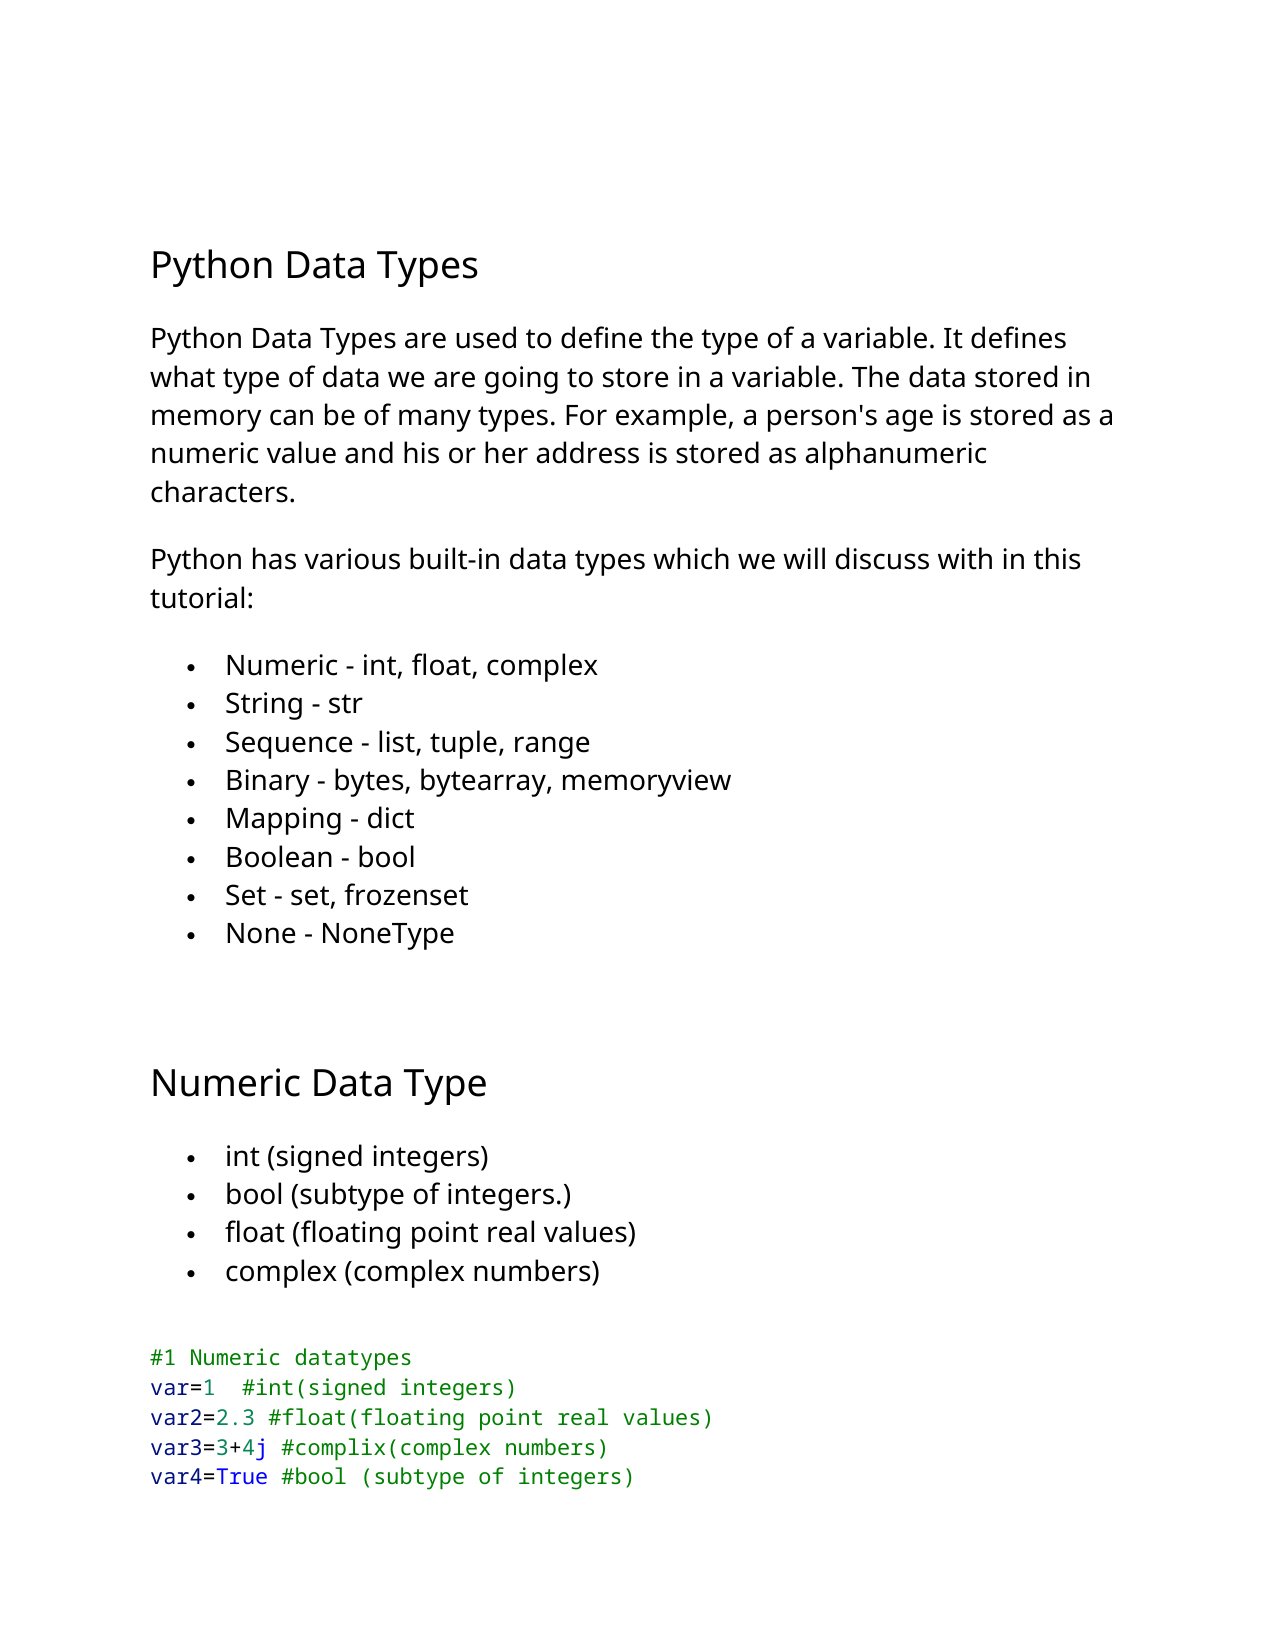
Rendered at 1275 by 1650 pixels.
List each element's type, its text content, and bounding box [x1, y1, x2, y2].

text Python Data Types are used to define the type of a variable. It defines what type of data we are going to store in a variable. The data stored in memory can be of many types. For example, a person's age is stored as a numeric value and his or her address is stored as alphanumeric characters. [150, 319, 1125, 511]
list float (floating point real values) [187, 1213, 1125, 1251]
subtitle Numeric Data Type [150, 1056, 1125, 1107]
list Sequence - list, tuple, range [187, 722, 1125, 761]
text Python has various built-in data types which we will discuss with in this tutorial: [150, 540, 1125, 616]
list Numeric - int, float, complex [187, 646, 1125, 684]
list String - str [187, 684, 1125, 722]
text var=1 #int(signed integers) [150, 1372, 1125, 1402]
list Binary - bytes, bytearray, memoryview [187, 761, 1125, 799]
text var4=True #bool (subtype of integers) [150, 1461, 1125, 1491]
text var3=3+4j #complix(complex numbers) [150, 1432, 1125, 1461]
list bool (subtype of integers.) [187, 1174, 1125, 1213]
text #1 Numeric datatypes [150, 1342, 1125, 1372]
text Python Data Types [150, 239, 1125, 290]
list None - NoneType [187, 914, 1125, 952]
list int (signed integers) [187, 1136, 1125, 1174]
list Boolean - bool [187, 837, 1125, 876]
list complex (complex numbers) [187, 1251, 1125, 1289]
list Mapping - dict [187, 799, 1125, 837]
list Set - set, frozenset [187, 876, 1125, 914]
text var2=2.3 #float(floating point real values) [150, 1402, 1125, 1432]
